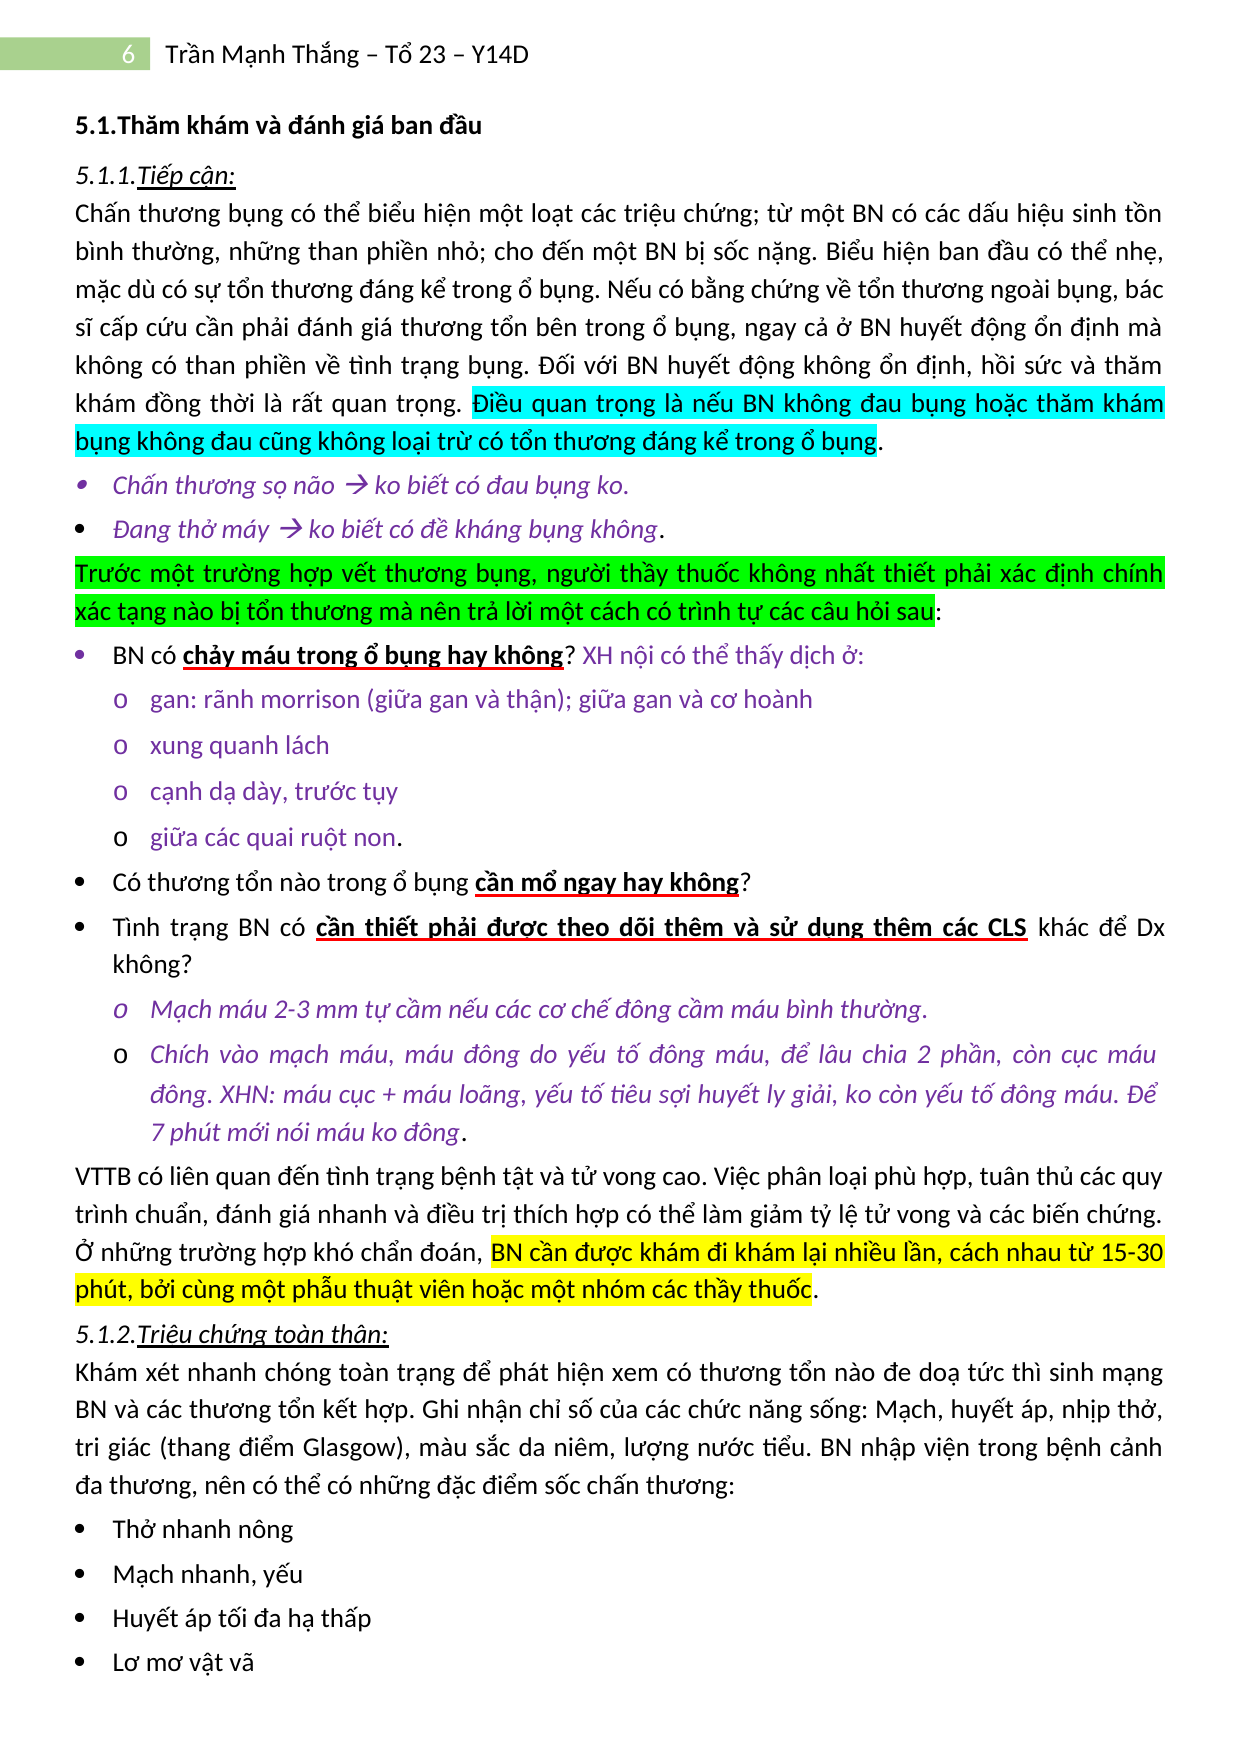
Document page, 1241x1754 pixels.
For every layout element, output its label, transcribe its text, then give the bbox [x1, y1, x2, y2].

list Thở nhanh nông [75, 1513, 1165, 1546]
list cạnh dạ dày, trước tụy [112, 774, 1162, 808]
list Tình trạng BN có cần thiết phải được theo dõi thêm và sử dụng thêm các CLS khác để Dx không? [75, 910, 1165, 981]
list Chấn thương sọ não ko biết có đau bụng ko. [75, 468, 1165, 501]
list giữa các quai ruột non. [112, 820, 1162, 854]
list Lơ mơ vật vã [75, 1645, 1165, 1678]
text Khám xét nhanh chóng toàn trạng để phát hiện xem có thương tổn nào đe doạ tức thì sinh mạng BN và các thương tổn kết hợp. Ghi nhận chỉ số của các chức năng sống: Mạch, huyết áp, nhịp thở, tri giác (thang điểm Glasgow), màu sắc da niêm, lượng nước tiểu. BN nhập viện trong bệnh cảnh đa thương, nên có thể có những đặc điểm sốc chấn thương: [75, 1355, 1165, 1501]
text Trước một trường hợp vết thương bụng, người thầy thuốc không nhất thiết phải xác định chính xác tạng nào bị tổn thương mà nên trả lời một cách có trình tự các câu hỏi sau: [75, 589, 1165, 627]
list BN có chảy máu trong ổ bụng hay không? XH nội có thể thấy dịch ở: [75, 638, 1165, 671]
text VTTB có liên quan đến tình trạng bệnh tật và tử vong cao. Việc phân loại phù hợp, tuân thủ các quy trình chuẩn, đánh giá nhanh và điều trị thích hợp có thể làm giảm tỷ lệ tử vong và các biến chứng. Ở những trường hợp khó chẩn đoán, BN cần được khám đi khám lại nhiều lần, cách nhau từ 15-30 phút, bởi cùng một phẫu thuật viên hoặc một nhóm các thầy thuốc. [75, 1159, 1165, 1306]
list xung quanh lách [112, 728, 1162, 763]
list Chích vào mạch máu, máu đông do yếu tố đông máu, để lâu chia 2 phần, còn cục máu đông. XHN: máu cục + máu loãng, yếu tố tiêu sợi huyết ly giải, ko còn yếu tố đông máu. Để 7 phút mới nói máu ko đông. [112, 1037, 1162, 1148]
text Chấn thương bụng có thể biểu hiện một loạt các triệu chứng; từ một BN có các dấu hiệu sinh tồn bình thường, những than phiền nhỏ; cho đến một BN bị sốc nặng. Biểu hiện ban đầu có thể nhẹ, mặc dù có sự tổn thương đáng kể trong ổ bụng. Nếu có bằng chứng về tổn thương ngoài bụng, bác sĩ cấp cứu cần phải đánh giá thương tổn bên trong ổ bụng, ngay cả ở BN huyết động ổn định mà không có than phiền về tình trạng bụng. Đối với BN huyết động không ổn định, hồi sức và thăm khám đồng thời là rất quan trọng. Điều quan trọng là nếu BN không đau bụng hoặc thăm khám bụng không đau cũng không loại trừ có tổn thương đáng kể trong ổ bụng. [75, 196, 1165, 457]
list Huyết áp tối đa hạ thấp [75, 1601, 1165, 1634]
subtitle Triệu chứng toàn thân: [75, 1317, 1165, 1350]
list Đang thở máy ko biết có đề kháng bụng không. [75, 512, 1165, 545]
list gan: rãnh morrison (giữa gan và thận); giữa gan và cơ hoành [112, 683, 1162, 717]
list Có thương tổn nào trong ổ bụng cần mổ ngay hay không? [75, 866, 1165, 898]
list Mạch nhanh, yếu [75, 1557, 1165, 1590]
list Mạch máu 2-3 mm tự cầm nếu các cơ chế đông cầm máu bình thường. [112, 992, 1162, 1026]
subtitle Tiếp cận: [75, 158, 1165, 191]
subtitle Thăm khám và đánh giá ban đầu [75, 108, 1165, 141]
